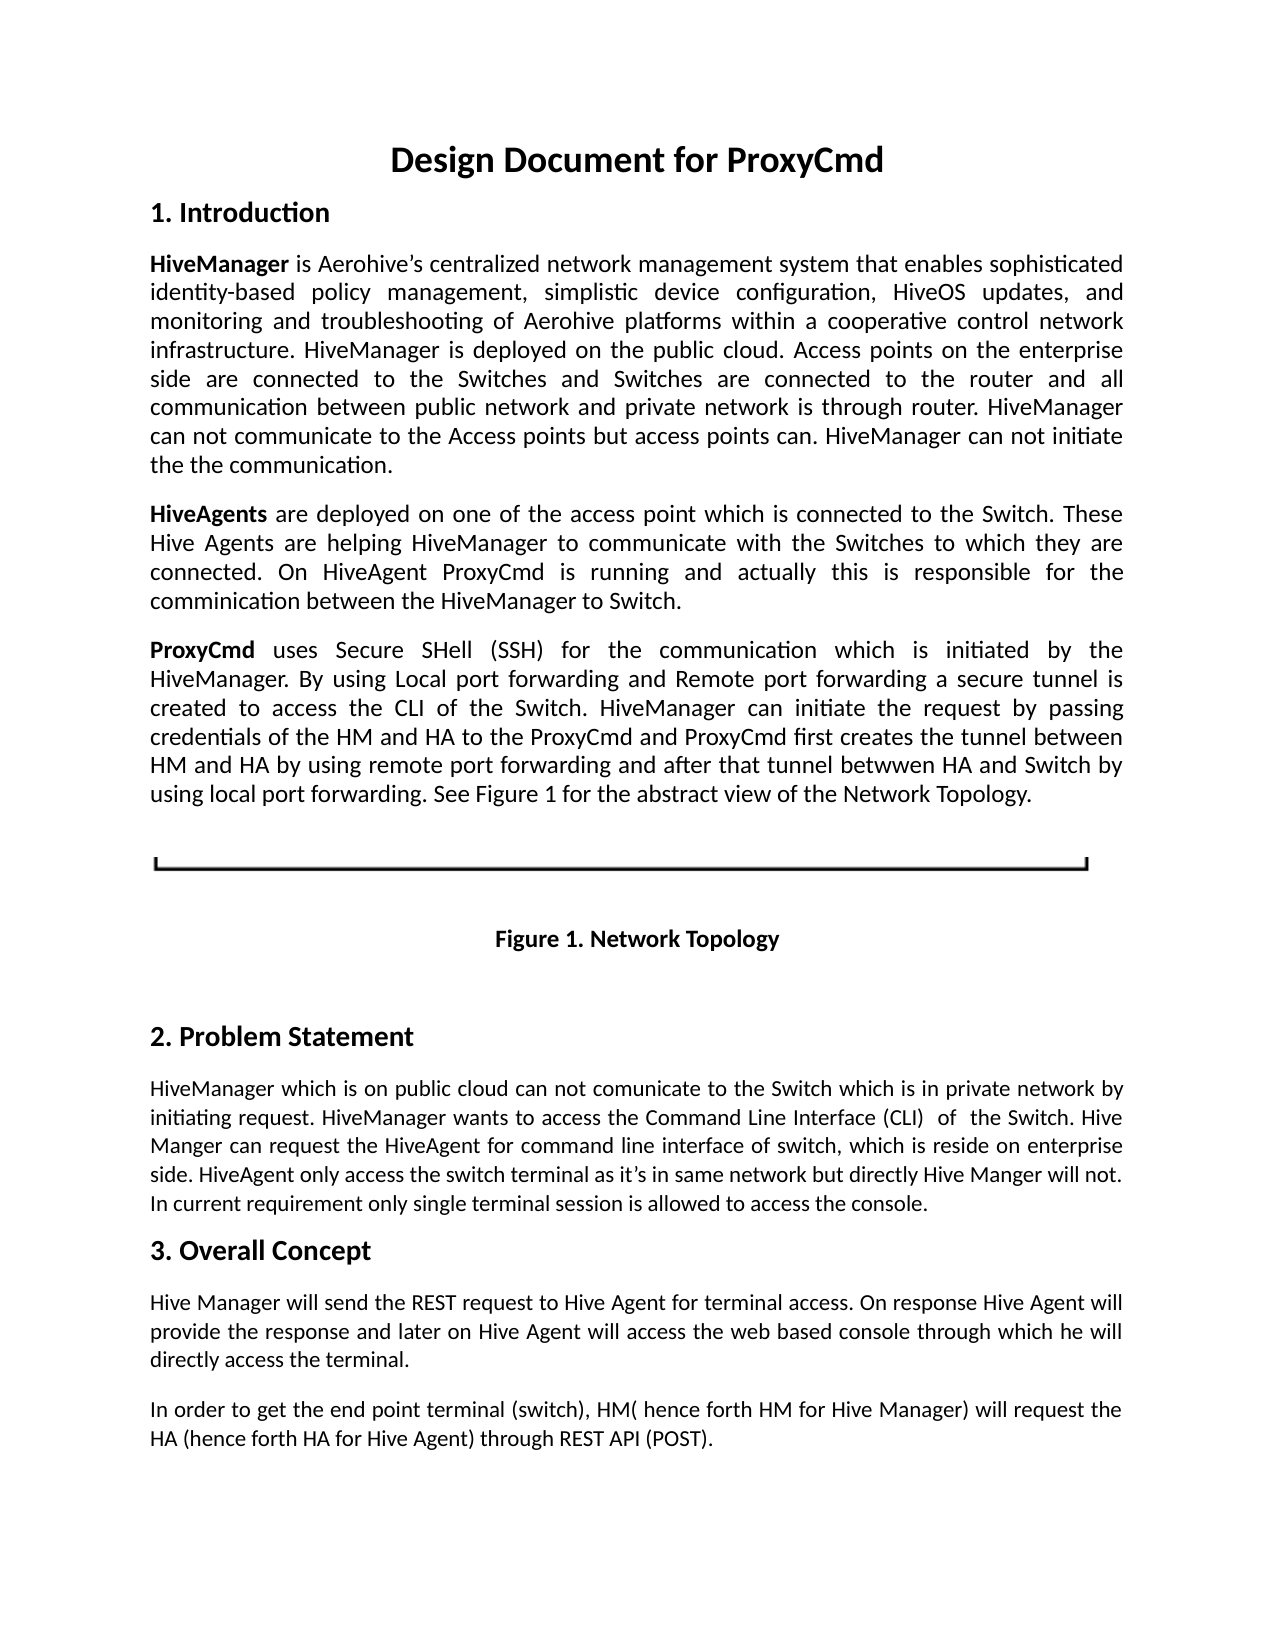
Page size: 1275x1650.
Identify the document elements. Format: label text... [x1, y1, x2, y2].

text HiveManager which is on public cloud can not comunicate to the Switch which is in private network by initiating request. HiveManager wants to access the Command Line Interface (CLI) of the Switch. Hive Manger can request the HiveAgent for command line interface of switch, which is reside on enterprise side. HiveAgent only access the switch terminal as it’s in same network but directly Hive Manger will not. In current requirement only single terminal session is allowed to access the console. [150, 1073, 1125, 1217]
text ProxyCmd uses Secure SHell (SSH) for the communication which is initiated by the HiveManager. By using Local port forwarding and Remote port forwarding a secure tunnel is created to access the CLI of the Switch. HiveManager can initiate the request by passing credentials of the HM and HA to the ProxyCmd and ProxyCmd first creates the tunnel between HM and HA by using remote port forwarding and after that tunnel betwwen HA and Switch by using local port forwarding. See Figure 1 for the abstract view of the Network Topology. [150, 636, 1125, 808]
text HiveAgents are deployed on one of the access point which is connected to the Switch. These Hive Agents are helping HiveManager to communicate with the Switches to which they are connected. On HiveAgent ProxyCmd is running and actually this is responsible for the comminication between the HiveManager to Switch. [150, 500, 1125, 615]
text In order to get the end point terminal (switch), HM( hence forth HM for Hive Manager) will request the HA (hence forth HA for Hive Agent) through REST API (POST). [150, 1394, 1125, 1452]
text HiveManager is Aerohive’s centralized network management system that enables sophisticated identity-based policy management, simplistic device configuration, HiveOS updates, and monitoring and troubleshooting of Aerohive platforms within a cooperative control network infrastructure. HiveManager is deployed on the public cloud. Access points on the enterprise side are connected to the Switches and Switches are connected to the router and all communication between public network and private network is through router. HiveManager can not communicate to the Access points but access points can. HiveManager can not initiate the the communication. [150, 249, 1125, 479]
text Hive Manager will send the REST request to Hive Agent for terminal access. On response Hive Agent will provide the response and later on Hive Agent will access the web based console through which he will directly access the terminal. [150, 1287, 1125, 1374]
text Design Document for ProxyCmd [150, 150, 1125, 179]
text 1. Introduction [150, 199, 1125, 228]
text 2. Problem Statement [150, 1024, 1125, 1052]
text Figure 1. Network Topology [150, 924, 1125, 953]
text 3. Overall Concept [150, 1238, 1125, 1267]
